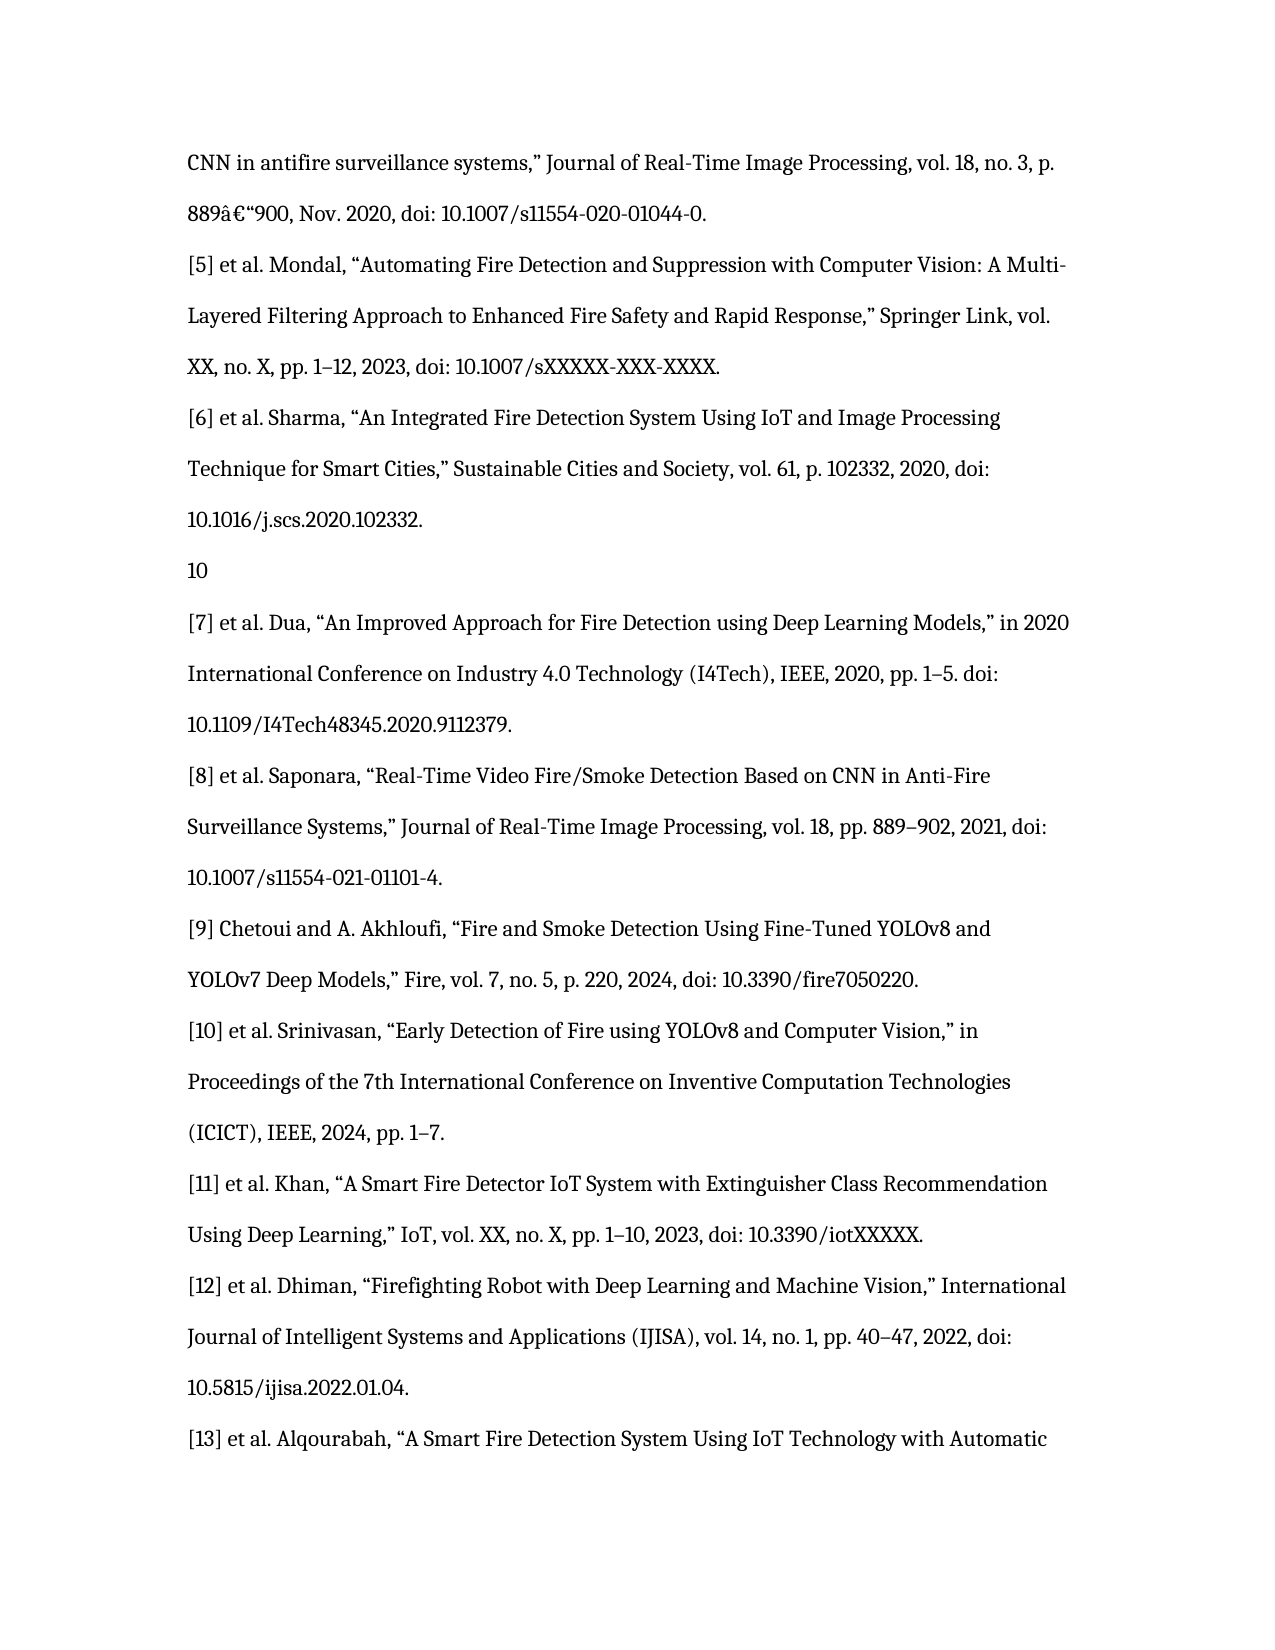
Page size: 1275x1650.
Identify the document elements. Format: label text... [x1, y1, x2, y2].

text CNN in antifire surveillance systems,” Journal of Real-Time Image Processing, vol. 18, no. 3, p. [187, 150, 1087, 176]
text XX, no. X, pp. 1–12, 2023, doi: 10.1007/sXXXXX-XXX-XXXX. [187, 354, 1087, 381]
text (ICICT), IEEE, 2024, pp. 1–7. [187, 1120, 1087, 1146]
text [11] et al. Khan, “A Smart Fire Detector IoT System with Extinguisher Class Recommendation [187, 1171, 1087, 1197]
text [6] et al. Sharma, “An Integrated Fire Detection System Using IoT and Image Processing [187, 405, 1087, 432]
text 10.1007/s11554-021-01101-4. [187, 864, 1087, 891]
text Proceedings of the 7th International Conference on Inventive Computation Technologies [187, 1069, 1087, 1095]
text [10] et al. Srinivasan, “Early Detection of Fire using YOLOv8 and Computer Vision,” in [187, 1018, 1087, 1044]
text [5] et al. Mondal, “Automating Fire Detection and Suppression with Computer Vision: A Multi- [187, 252, 1087, 278]
text 10 [187, 558, 1087, 585]
text Using Deep Learning,” IoT, vol. XX, no. X, pp. 1–10, 2023, doi: 10.3390/iotXXXXX. [187, 1222, 1087, 1248]
text 889â€“900, Nov. 2020, doi: 10.1007/s11554-020-01044-0. [187, 201, 1087, 227]
text Layered Filtering Approach to Enhanced Fire Safety and Rapid Response,” Springer Link, vol. [187, 303, 1087, 329]
text International Conference on Industry 4.0 Technology (I4Tech), IEEE, 2020, pp. 1–5. doi: [187, 660, 1087, 687]
text 10.1016/j.scs.2020.102332. [187, 507, 1087, 534]
text Technique for Smart Cities,” Sustainable Cities and Society, vol. 61, p. 102332, 2020, doi: [187, 456, 1087, 483]
text [8] et al. Saponara, “Real-Time Video Fire/Smoke Detection Based on CNN in Anti-Fire [187, 762, 1087, 789]
text [7] et al. Dua, “An Improved Approach for Fire Detection using Deep Learning Models,” in 2020 [187, 609, 1087, 636]
text [12] et al. Dhiman, “Firefighting Robot with Deep Learning and Machine Vision,” International [187, 1273, 1087, 1299]
text 10.5815/ijisa.2022.01.04. [187, 1375, 1087, 1401]
text [9] Chetoui and A. Akhloufi, “Fire and Smoke Detection Using Fine-Tuned YOLOv8 and [187, 916, 1087, 942]
text Journal of Intelligent Systems and Applications (IJISA), vol. 14, no. 1, pp. 40–47, 2022, doi: [187, 1324, 1087, 1350]
text 10.1109/I4Tech48345.2020.9112379. [187, 711, 1087, 738]
text Surveillance Systems,” Journal of Real-Time Image Processing, vol. 18, pp. 889–902, 2021, doi: [187, 813, 1087, 840]
text [13] et al. Alqourabah, “A Smart Fire Detection System Using IoT Technology with Automatic [187, 1426, 1087, 1452]
text YOLOv7 Deep Models,” Fire, vol. 7, no. 5, p. 220, 2024, doi: 10.3390/fire7050220. [187, 967, 1087, 993]
